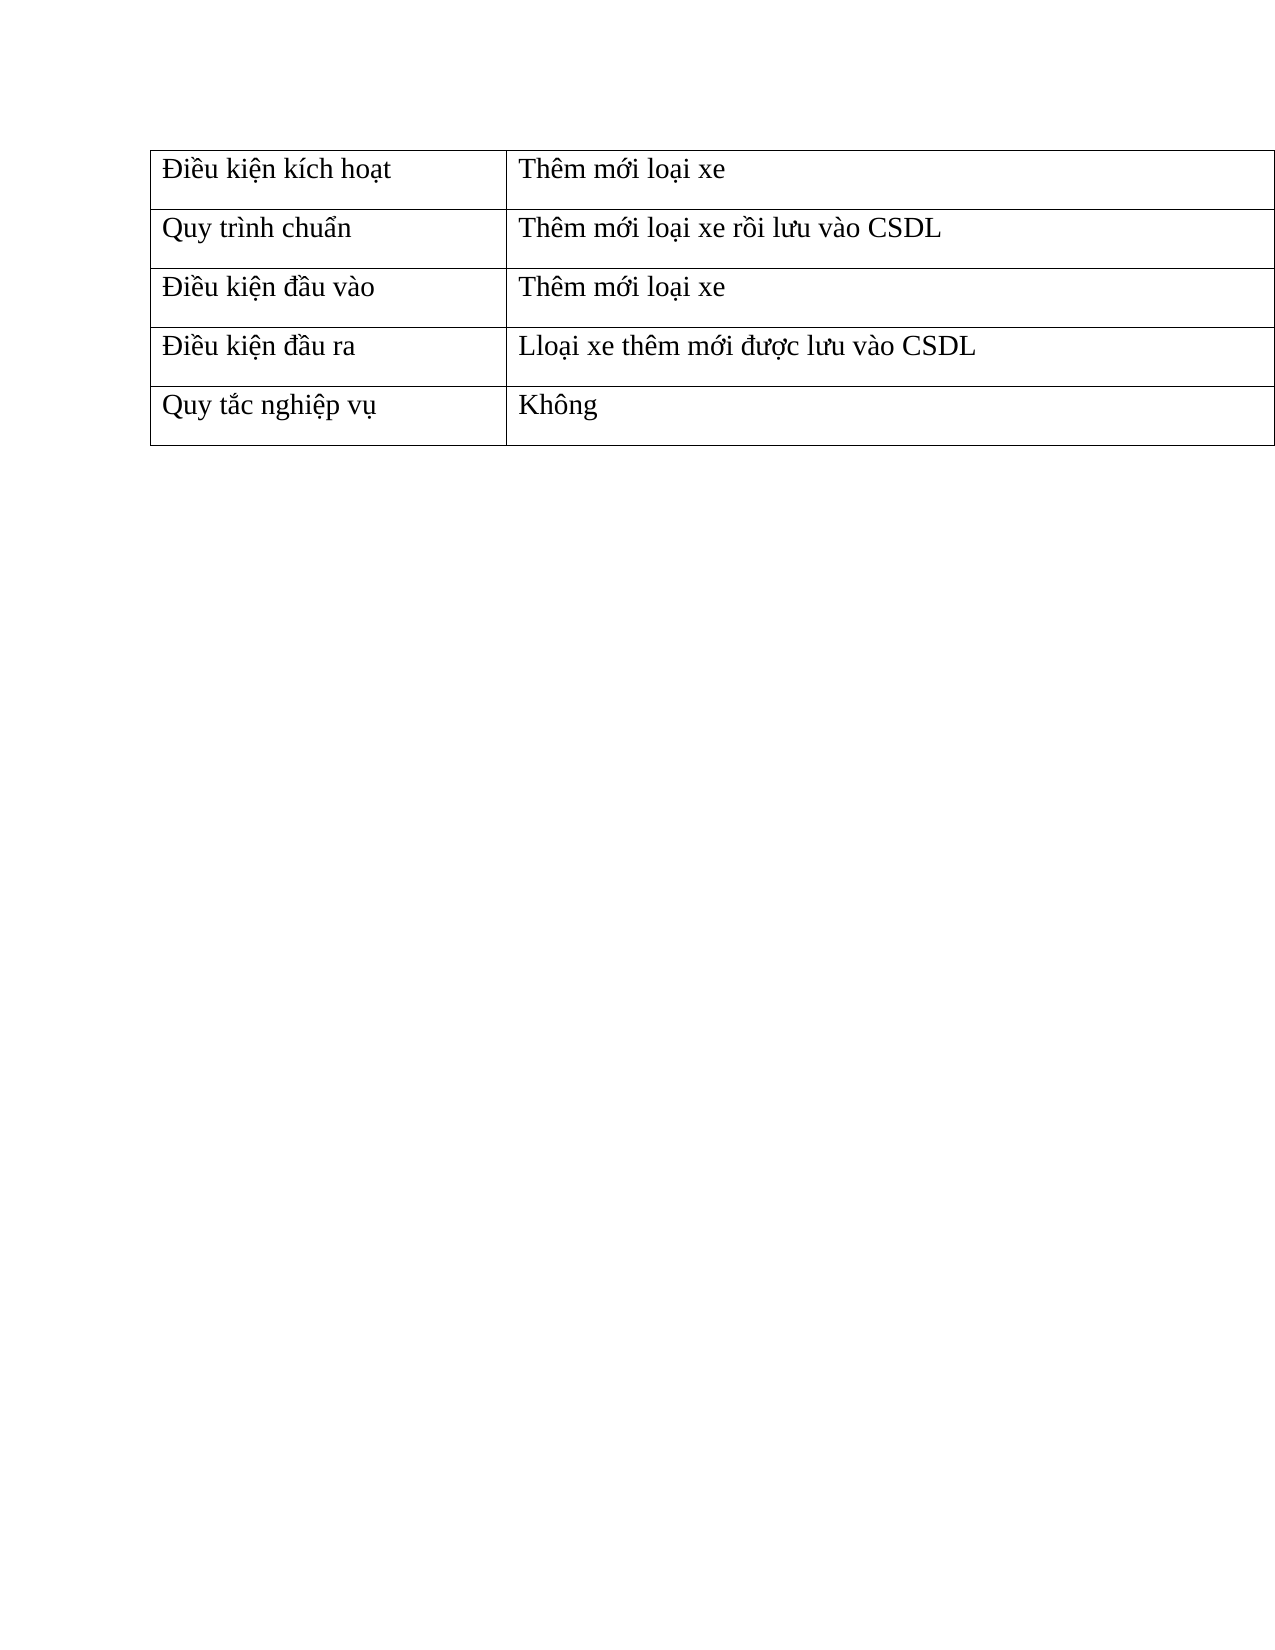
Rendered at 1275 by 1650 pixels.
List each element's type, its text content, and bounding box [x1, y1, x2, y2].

table_cell Điều kiện đầu ra [151, 328, 506, 386]
table_cell Lloại xe thêm mới được lưu vào CSDL [507, 328, 1274, 386]
table_cell Điều kiện kích hoạt [151, 151, 506, 209]
table_cell Thêm mới loại xe [507, 269, 1274, 327]
table_cell Quy tắc nghiệp vụ [151, 387, 506, 445]
table_cell Điều kiện đầu vào [151, 269, 506, 327]
table_cell Thêm mới loại xe rồi lưu vào CSDL [507, 210, 1274, 268]
table_cell Quy trình chuẩn [151, 210, 506, 268]
table_cell Không [507, 387, 1274, 445]
table_cell Thêm mới loại xe [507, 151, 1274, 209]
